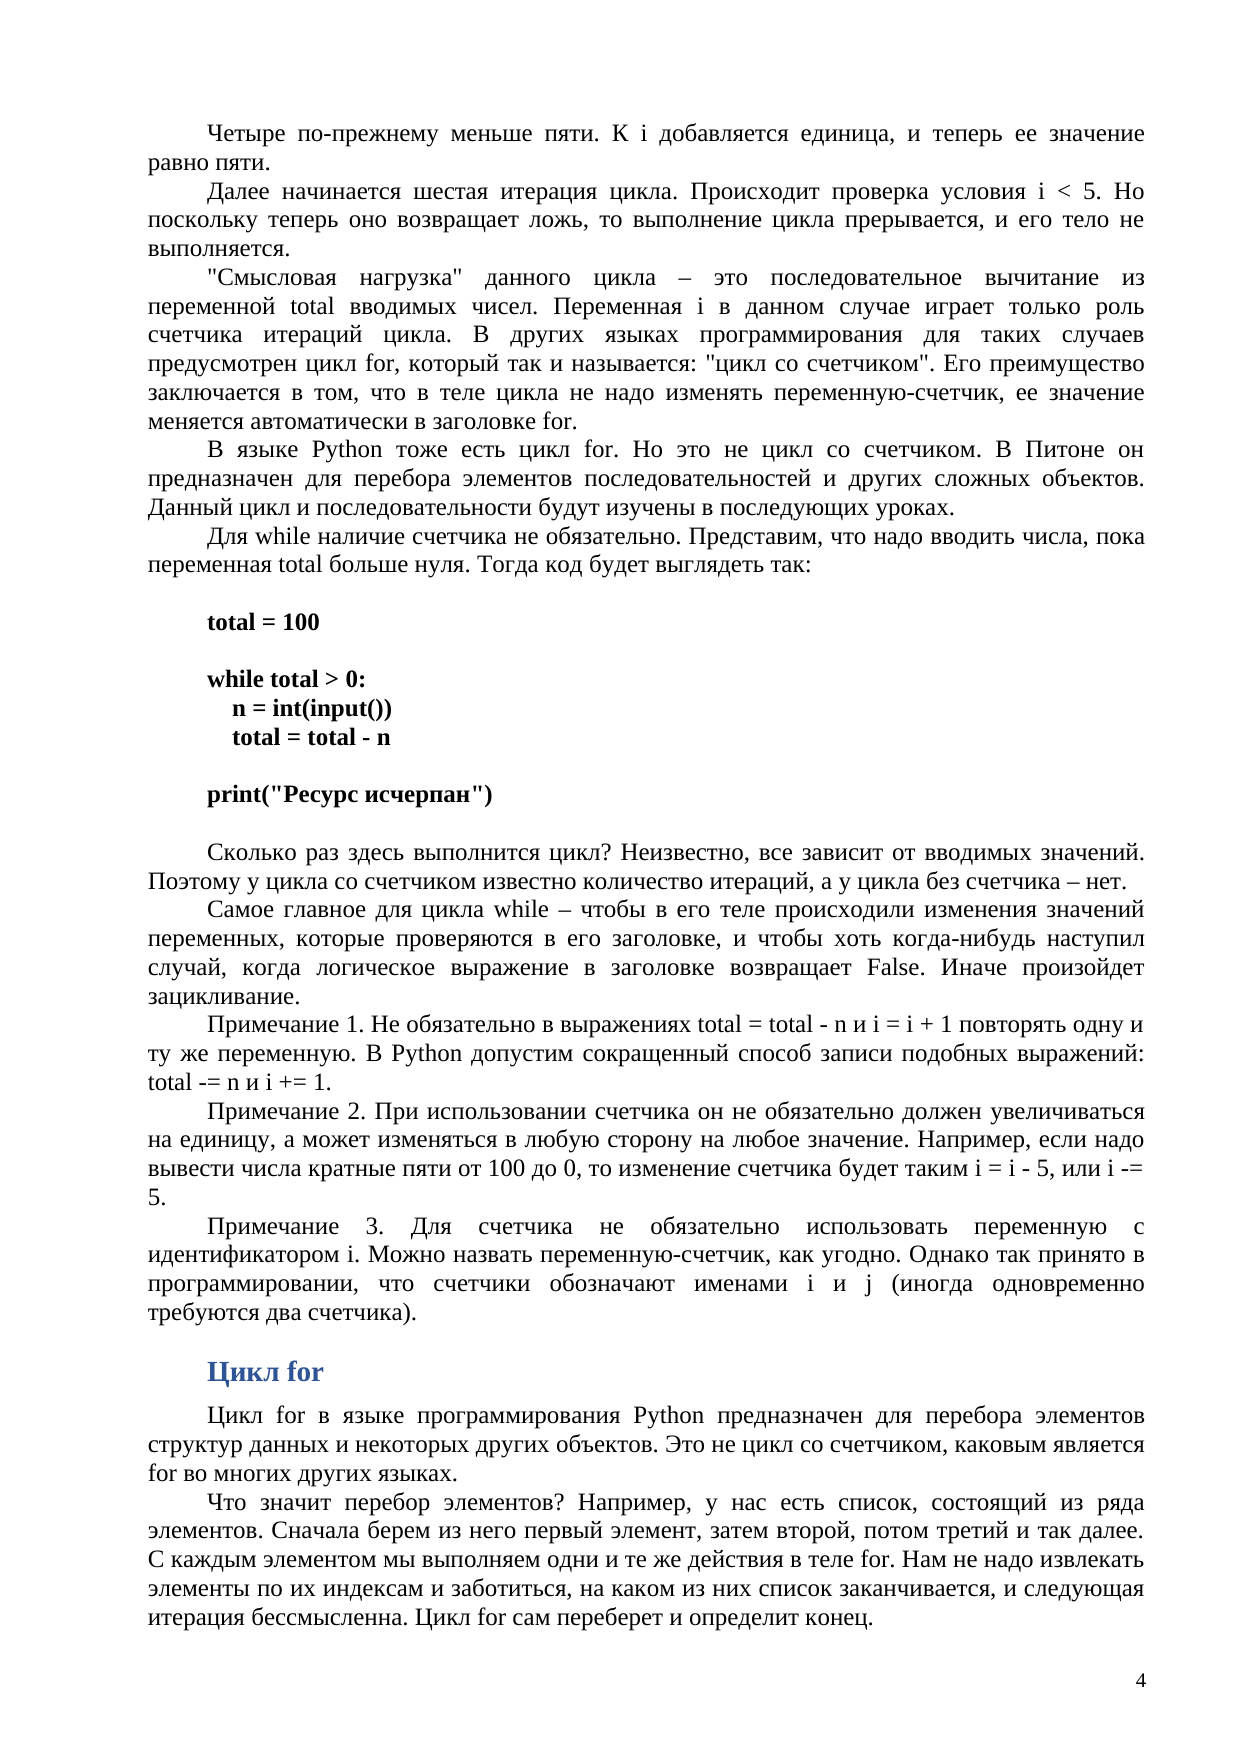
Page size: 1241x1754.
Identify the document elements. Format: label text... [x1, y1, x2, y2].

text total = 100 [148, 607, 1146, 636]
text Примечание 3. Для счетчика не обязательно использовать переменную с идентификатором i. Можно назвать переменную-счетчик, как угодно. Однако так принято в программировании, что счетчики обозначают именами i и j (иногда одновременно требуются два счетчика). [148, 1211, 1146, 1326]
text В языке Python тоже есть цикл for. Но это не цикл со счетчиком. В Питоне он предназначен для перебора элементов последовательностей и других сложных объектов. Данный цикл и последовательности будут изучены в последующих уроках. [148, 434, 1146, 521]
text Примечание 1. Не обязательно в выражениях total = total - n и i = i + 1 повторять одну и ту же переменную. В Python допустим сокращенный способ записи подобных выражений: total -= n и i += 1. [148, 1009, 1146, 1096]
text Цикл for [148, 1354, 1146, 1388]
text Четыре по-прежнему меньше пяти. К i добавляется единица, и теперь ее значение равно пяти. [148, 118, 1146, 176]
text while total > 0: [148, 664, 1146, 693]
text Для while наличие счетчика не обязательно. Представим, что надо вводить числа, пока переменная total больше нуля. Тогда код будет выглядеть так: [148, 521, 1146, 578]
text Сколько раз здесь выполнится цикл? Неизвестно, все зависит от вводимых значений. Поэтому у цикла со счетчиком известно количество итераций, а у цикла без счетчика – нет. [148, 837, 1146, 894]
text "Смысловая нагрузка" данного цикла – это последовательное вычитание из переменной total вводимых чисел. Переменная i в данном случае играет только роль счетчика итераций цикла. В других языках программирования для таких случаев предусмотрен цикл for, который так и называется: "цикл со счетчиком". Его преимущество заключается в том, что в теле цикла не надо изменять переменную-счетчик, ее значение меняется автоматически в заголовке for. [148, 262, 1146, 434]
text Цикл for в языке программирования Python предназначен для перебора элементов структур данных и некоторых других объектов. Это не цикл со счетчиком, каковым является for во многих других языках. [148, 1401, 1146, 1487]
text Примечание 2. При использовании счетчика он не обязательно должен увеличиваться на единицу, а может изменяться в любую сторону на любое значение. Например, если надо вывести числа кратные пяти от 100 до 0, то изменение счетчика будет таким i = i - 5, или i -= 5. [148, 1096, 1146, 1211]
text n = int(input()) [148, 693, 1146, 722]
text print("Ресурс исчерпан") [148, 779, 1146, 808]
text Самое главное для цикла while – чтобы в его теле происходили изменения значений переменных, которые проверяются в его заголовке, и чтобы хоть когда-нибудь наступил случай, когда логическое выражение в заголовке возвращает False. Иначе произойдет зацикливание. [148, 894, 1146, 1009]
text Далее начинается шестая итерация цикла. Происходит проверка условия i < 5. Но поскольку теперь оно возвращает ложь, то выполнение цикла прерывается, и его тело не выполняется. [148, 176, 1146, 262]
text total = total - n [148, 722, 1146, 751]
text Что значит перебор элементов? Например, у нас есть список, состоящий из ряда элементов. Сначала берем из него первый элемент, затем второй, потом третий и так далее. С каждым элементом мы выполняем одни и те же действия в теле for. Нам не надо извлекать элементы по их индексам и заботиться, на каком из них список заканчивается, и следующая итерация бессмысленна. Цикл for сам переберет и определит конец. [148, 1487, 1146, 1631]
